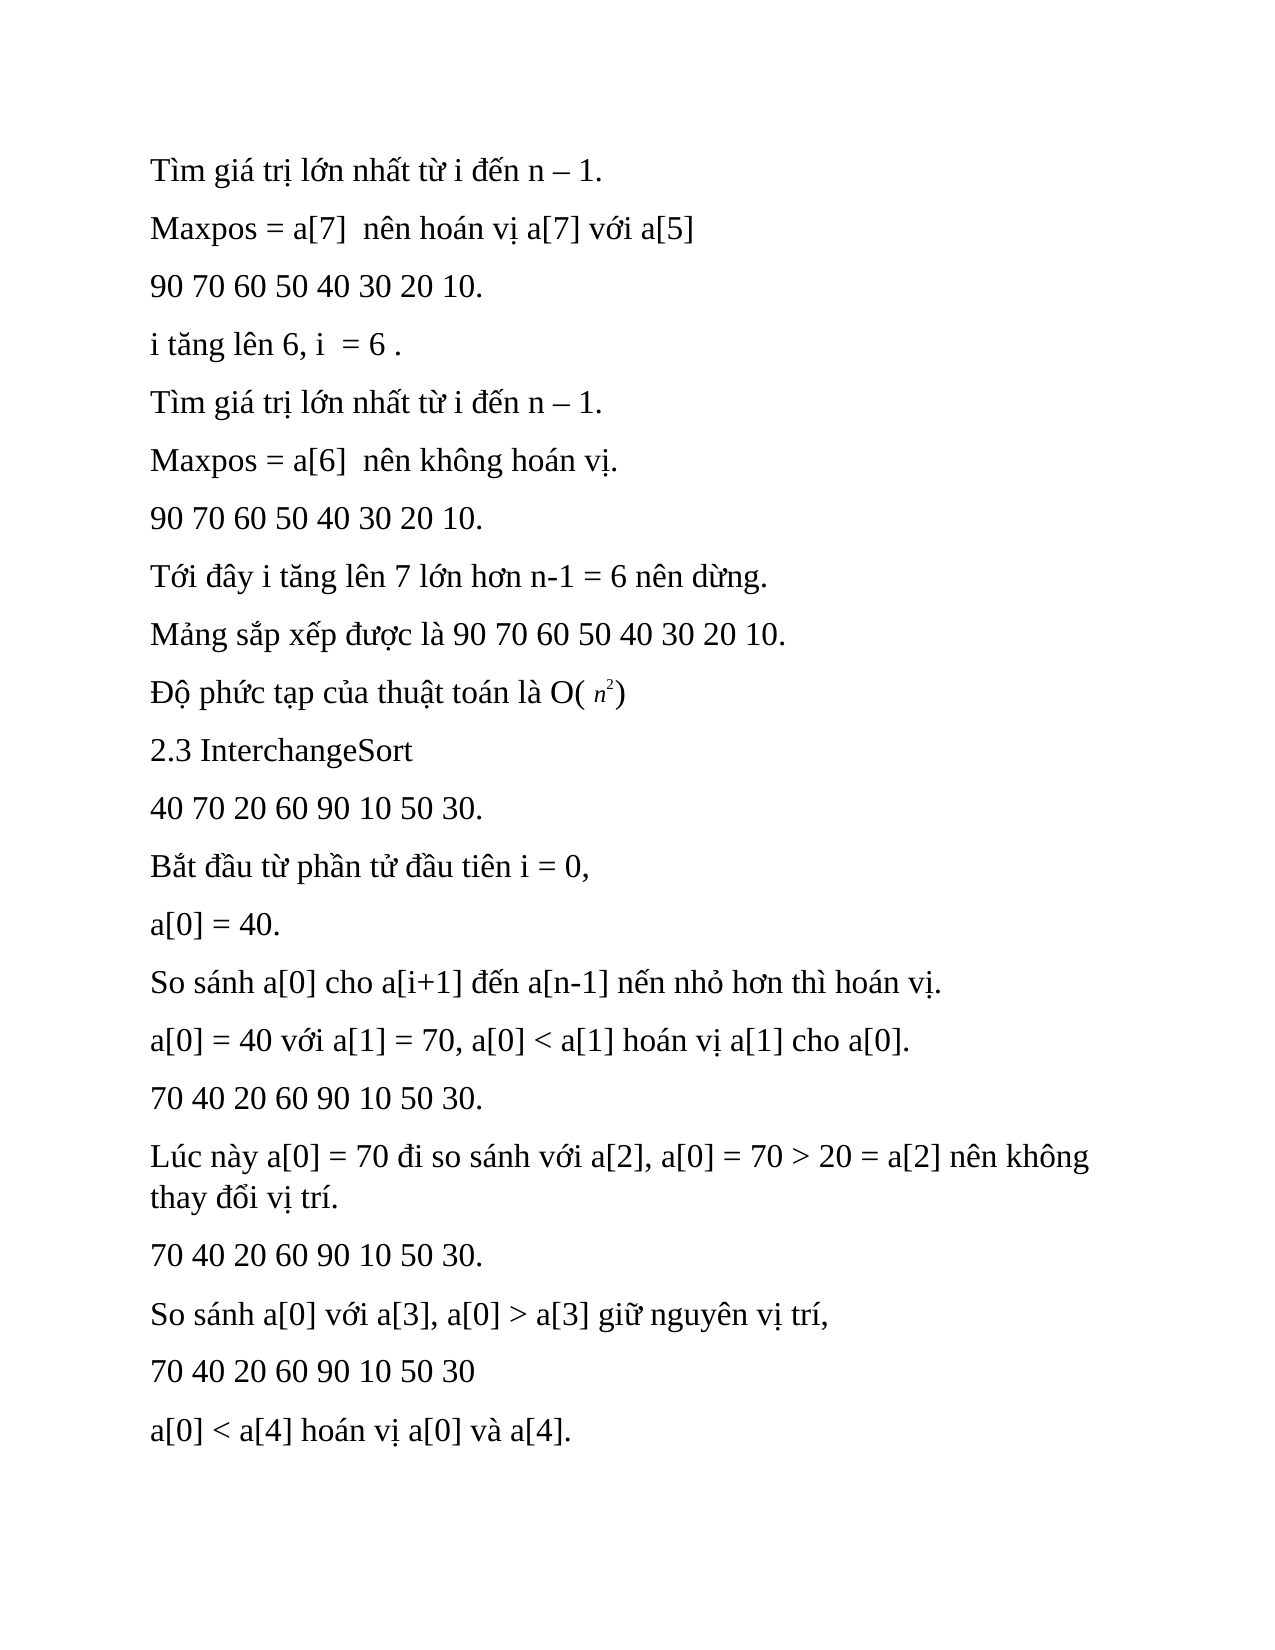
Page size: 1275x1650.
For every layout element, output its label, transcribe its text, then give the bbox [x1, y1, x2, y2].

text Tới đây i tăng lên 7 lớn hơn n-1 = 6 nên dừng. [150, 556, 1125, 594]
text 90 70 60 50 40 30 20 10. [150, 266, 1125, 304]
text 90 70 60 50 40 30 20 10. [150, 498, 1125, 536]
text 40 70 20 60 90 10 50 30. [150, 788, 1125, 827]
text So sánh a[0] cho a[i+1] đến a[n-1] nến nhỏ hơn thì hoán vị. [150, 962, 1125, 1001]
text 2.3 InterchangeSort [150, 730, 1125, 768]
text Maxpos = a[7] nên hoán vị a[7] với a[5] [150, 208, 1125, 246]
text Độ phức tạp của thuật toán là O( ) [150, 672, 1125, 711]
text a[0] < a[4] hoán vị a[0] và a[4]. [150, 1410, 1125, 1448]
text 70 40 20 60 90 10 50 30. [150, 1078, 1125, 1117]
text Tìm giá trị lớn nhất từ i đến n – 1. [150, 382, 1125, 420]
text i tăng lên 6, i = 6 . [150, 324, 1125, 362]
text Lúc này a[0] = 70 đi so sánh với a[2], a[0] = 70 > 20 = a[2] nên không thay đổi vị trí. [150, 1136, 1125, 1216]
text a[0] = 40 với a[1] = 70, a[0] < a[1] hoán vị a[1] cho a[0]. [150, 1020, 1125, 1059]
text Bắt đầu từ phần tử đầu tiên i = 0, [150, 846, 1125, 884]
text So sánh a[0] với a[3], a[0] > a[3] giữ nguyên vị trí, [150, 1294, 1125, 1332]
text a[0] = 40. [150, 904, 1125, 943]
text Maxpos = a[6] nên không hoán vị. [150, 440, 1125, 478]
text 70 40 20 60 90 10 50 30. [150, 1236, 1125, 1274]
text Tìm giá trị lớn nhất từ i đến n – 1. [150, 150, 1125, 188]
text 70 40 20 60 90 10 50 30 [150, 1352, 1125, 1390]
text Mảng sắp xếp được là 90 70 60 50 40 30 20 10. [150, 614, 1125, 652]
